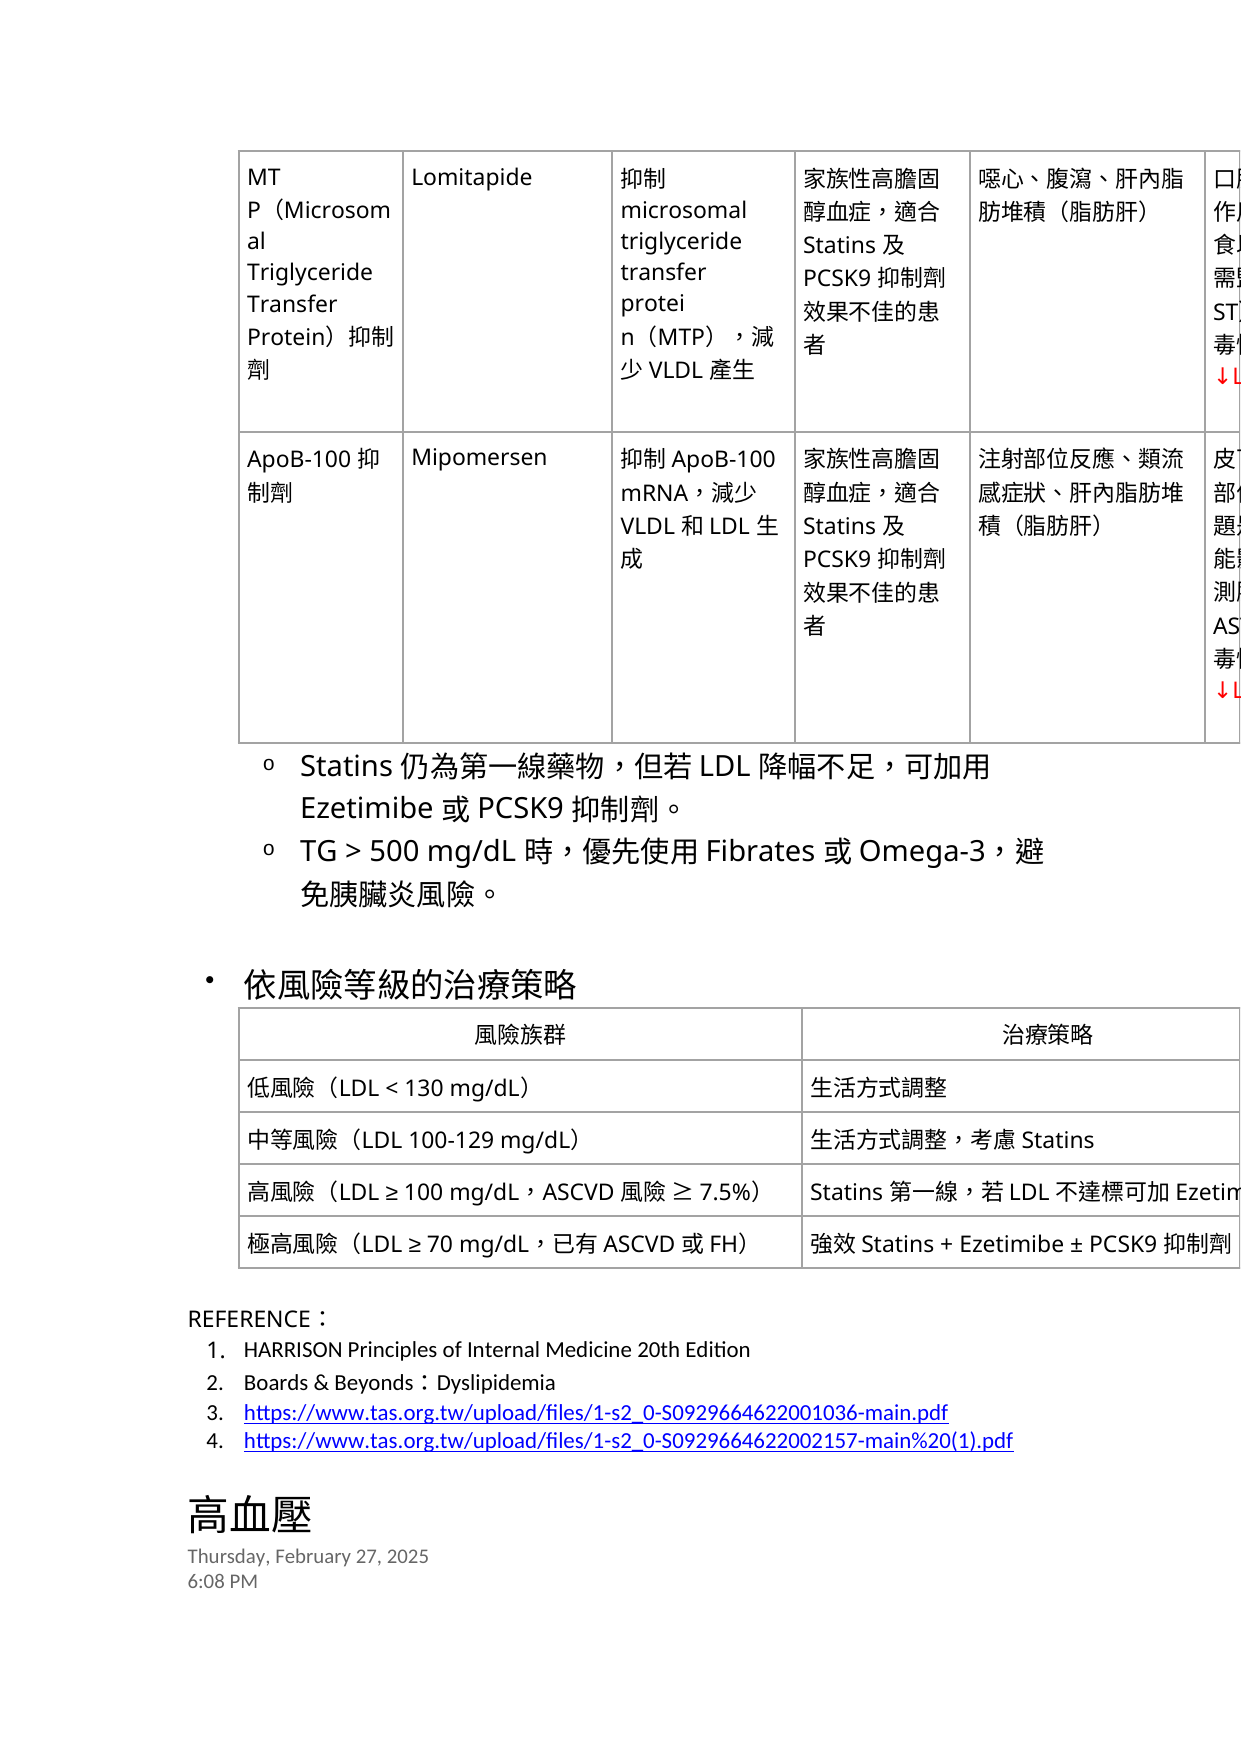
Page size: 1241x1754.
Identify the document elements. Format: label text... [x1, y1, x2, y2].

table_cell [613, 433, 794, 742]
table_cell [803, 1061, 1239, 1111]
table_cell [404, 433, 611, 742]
list HARRISON Principles of Internal Medicine 20th Edition [206, 1334, 1053, 1365]
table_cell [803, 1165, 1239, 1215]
list 依風險等級的治療策略 [206, 959, 1053, 1007]
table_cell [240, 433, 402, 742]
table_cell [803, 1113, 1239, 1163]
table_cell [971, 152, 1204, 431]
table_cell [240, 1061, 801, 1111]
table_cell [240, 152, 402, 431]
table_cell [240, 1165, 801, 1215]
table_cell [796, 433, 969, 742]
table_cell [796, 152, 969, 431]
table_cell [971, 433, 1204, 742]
list TG > 500 mg/dL 時，優先使用 Fibrates 或 Omega-3，避免胰臟炎風險。 [262, 829, 1053, 913]
text REFERENCE： [187, 1301, 1053, 1334]
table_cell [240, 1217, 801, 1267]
list https://www.tas.org.tw/upload/files/1-s2_0-S0929664622002157-main%20(1).pdf [206, 1426, 1053, 1454]
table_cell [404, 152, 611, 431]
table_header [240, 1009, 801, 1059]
list https://www.tas.org.tw/upload/files/1-s2_0-S0929664622001036-main.pdf [206, 1398, 1053, 1426]
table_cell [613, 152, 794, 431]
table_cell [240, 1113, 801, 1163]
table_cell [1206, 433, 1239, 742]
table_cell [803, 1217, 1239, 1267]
list Statins 仍為第一線藥物，但若 LDL 降幅不足，可加用 Ezetimibe 或 PCSK9 抑制劑。 [262, 744, 1053, 829]
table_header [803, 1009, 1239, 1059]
text 高血壓 [187, 1482, 1053, 1543]
list Boards & Beyonds：Dyslipidemia [206, 1365, 1053, 1398]
text 6:08 PM [187, 1568, 1053, 1594]
text Thursday, February 27, 2025 [187, 1543, 1053, 1568]
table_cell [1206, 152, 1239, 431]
